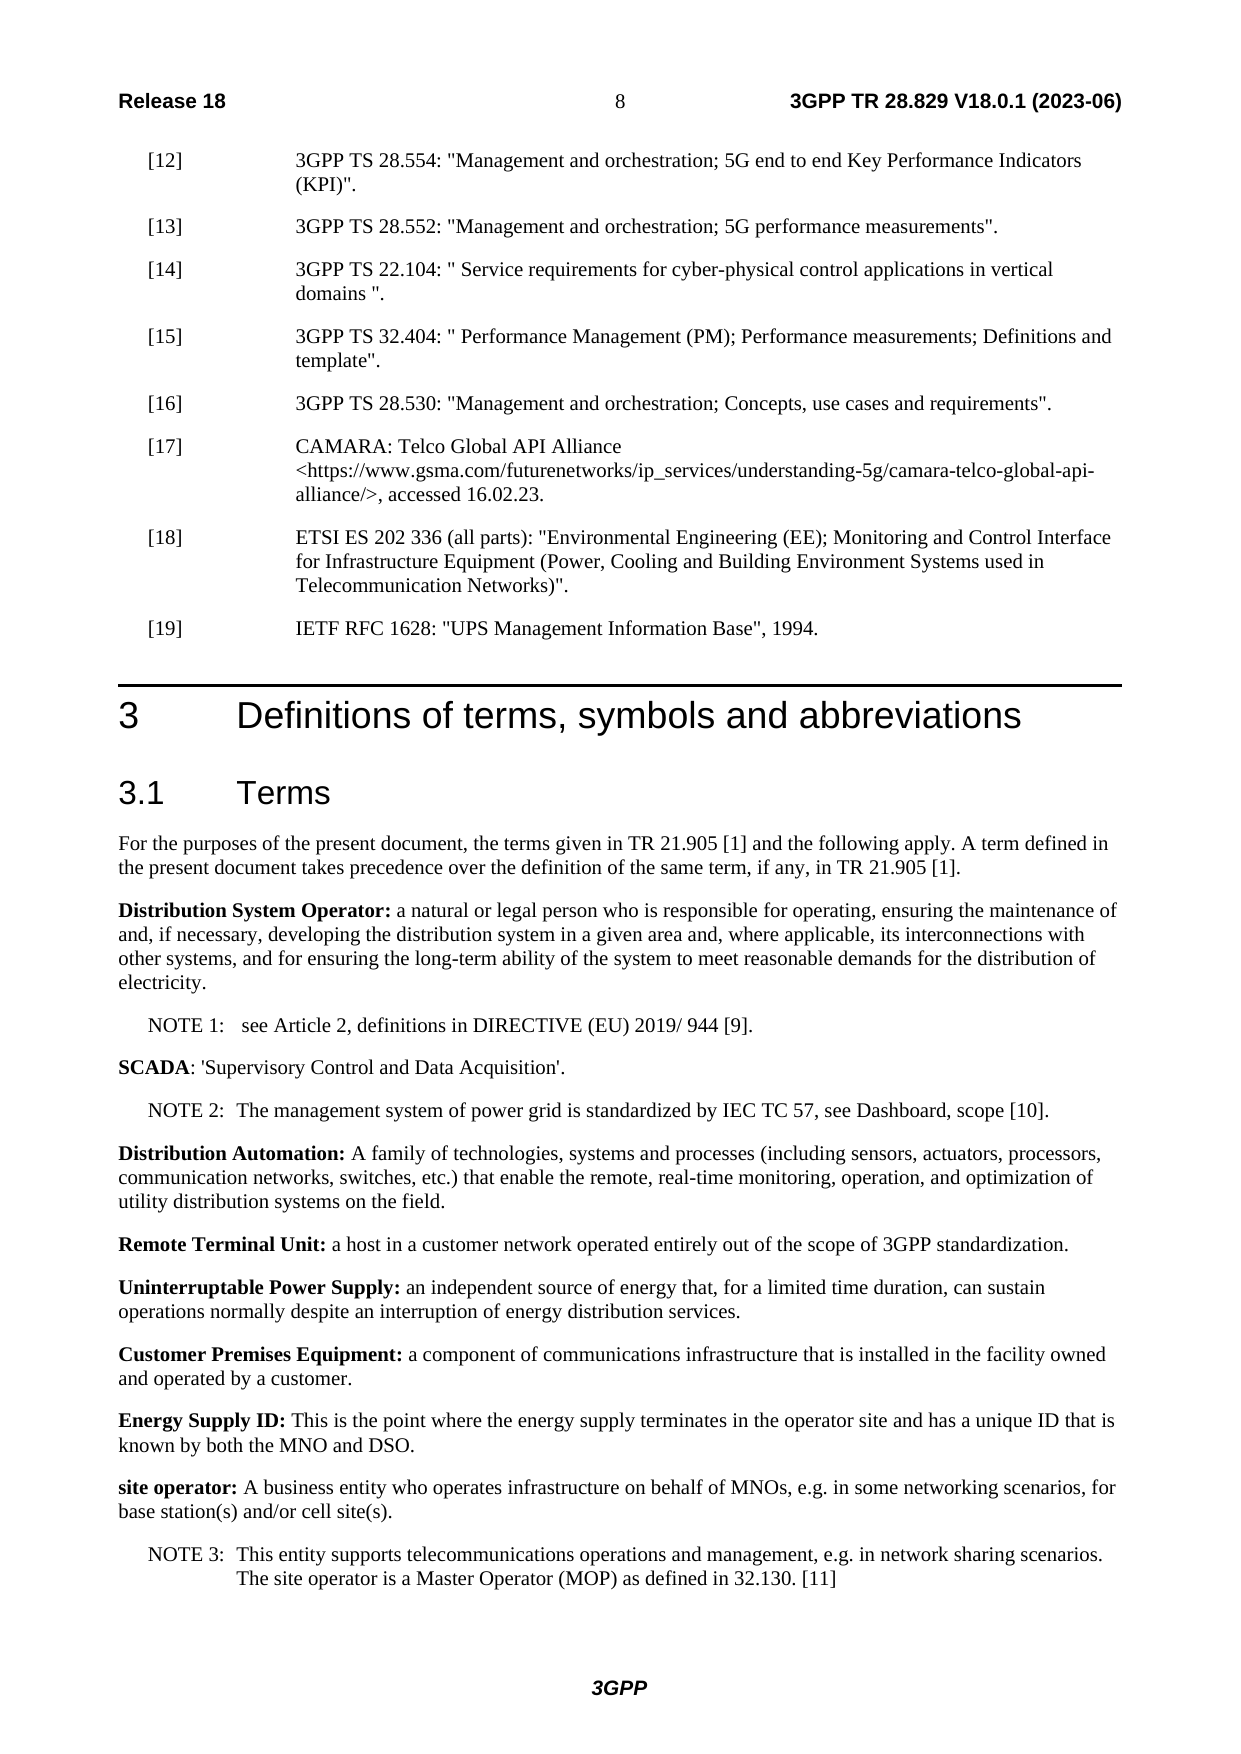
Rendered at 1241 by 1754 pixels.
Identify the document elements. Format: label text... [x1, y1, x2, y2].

subtitle 3 Definitions of terms, symbols and abbreviations [118, 687, 1122, 736]
text NOTE 2: The management system of power grid is standardized by IEC TC 57, see Dashboard, scope [10]. [148, 1098, 1122, 1122]
text NOTE 3: This entity supports telecommunications operations and management, e.g. in network sharing scenarios. The site operator is a Master Operator (MOP) as defined in 32.130. [11] [148, 1542, 1122, 1590]
text [15] 3GPP TS 32.404: " Performance Management (PM); Performance measurements; Definitions and template". [148, 324, 1122, 372]
text Distribution System Operator: a natural or legal person who is responsible for operating, ensuring the maintenance of and, if necessary, developing the distribution system in a given area and, where applicable, its interconnections with other systems, and for ensuring the long-term ability of the system to meet reasonable demands for the distribution of electricity. [118, 897, 1122, 994]
text Remote Terminal Unit: a host in a customer network operated entirely out of the scope of 3GPP standardization. [118, 1232, 1122, 1256]
text Distribution Automation: A family of technologies, systems and processes (including sensors, actuators, processors, communication networks, switches, etc.) that enable the remote, real-time monitoring, operation, and optimization of utility distribution systems on the field. [118, 1141, 1122, 1213]
text site operator: A business entity who operates infrastructure on behalf of MNOs, e.g. in some networking scenarios, for base station(s) and/or cell site(s). [118, 1475, 1122, 1523]
text NOTE 1: see Article 2, definitions in DIRECTIVE (EU) 2019/ 944 [9]. [148, 1012, 1122, 1037]
text [17] CAMARA: Telco Global API Alliance <https://www.gsma.com/futurenetworks/ip_services/understanding-5g/camara-telco-global-api-alliance/>, accessed 16.02.23. [148, 434, 1122, 506]
text For the purposes of the present document, the terms given in TR 21.905 [1] and the following apply. A term defined in the present document takes precedence over the definition of the same term, if any, in TR 21.905 [1]. [118, 831, 1122, 879]
text [14] 3GPP TS 22.104: " Service requirements for cyber-physical control applications in vertical domains ". [148, 257, 1122, 305]
subtitle 3.1 Terms [118, 773, 1122, 812]
text [19] IETF RFC 1628: "UPS Management Information Base", 1994. [148, 616, 1122, 640]
text [13] 3GPP TS 28.552: "Management and orchestration; 5G performance measurements". [148, 214, 1122, 238]
text [12] 3GPP TS 28.554: "Management and orchestration; 5G end to end Key Performance Indicators (KPI)". [148, 147, 1122, 196]
text Energy Supply ID: This is the point where the energy supply terminates in the operator site and has a unique ID that is known by both the MNO and DSO. [118, 1408, 1122, 1457]
text Customer Premises Equipment: a component of communications infrastructure that is installed in the facility owned and operated by a customer. [118, 1342, 1122, 1390]
text [16] 3GPP TS 28.530: "Management and orchestration; Concepts, use cases and requirements". [148, 391, 1122, 415]
text Uninterruptable Power Supply: an independent source of energy that, for a limited time duration, can sustain operations normally despite an interruption of energy distribution services. [118, 1275, 1122, 1323]
text [18] ETSI ES 202 336 (all parts): "Environmental Engineering (EE); Monitoring and Control Interface for Infrastructure Equipment (Power, Cooling and Building Environment Systems used in Telecommunication Networks)". [148, 525, 1122, 597]
text SCADA: 'Supervisory Control and Data Acquisition'. [118, 1055, 1122, 1079]
